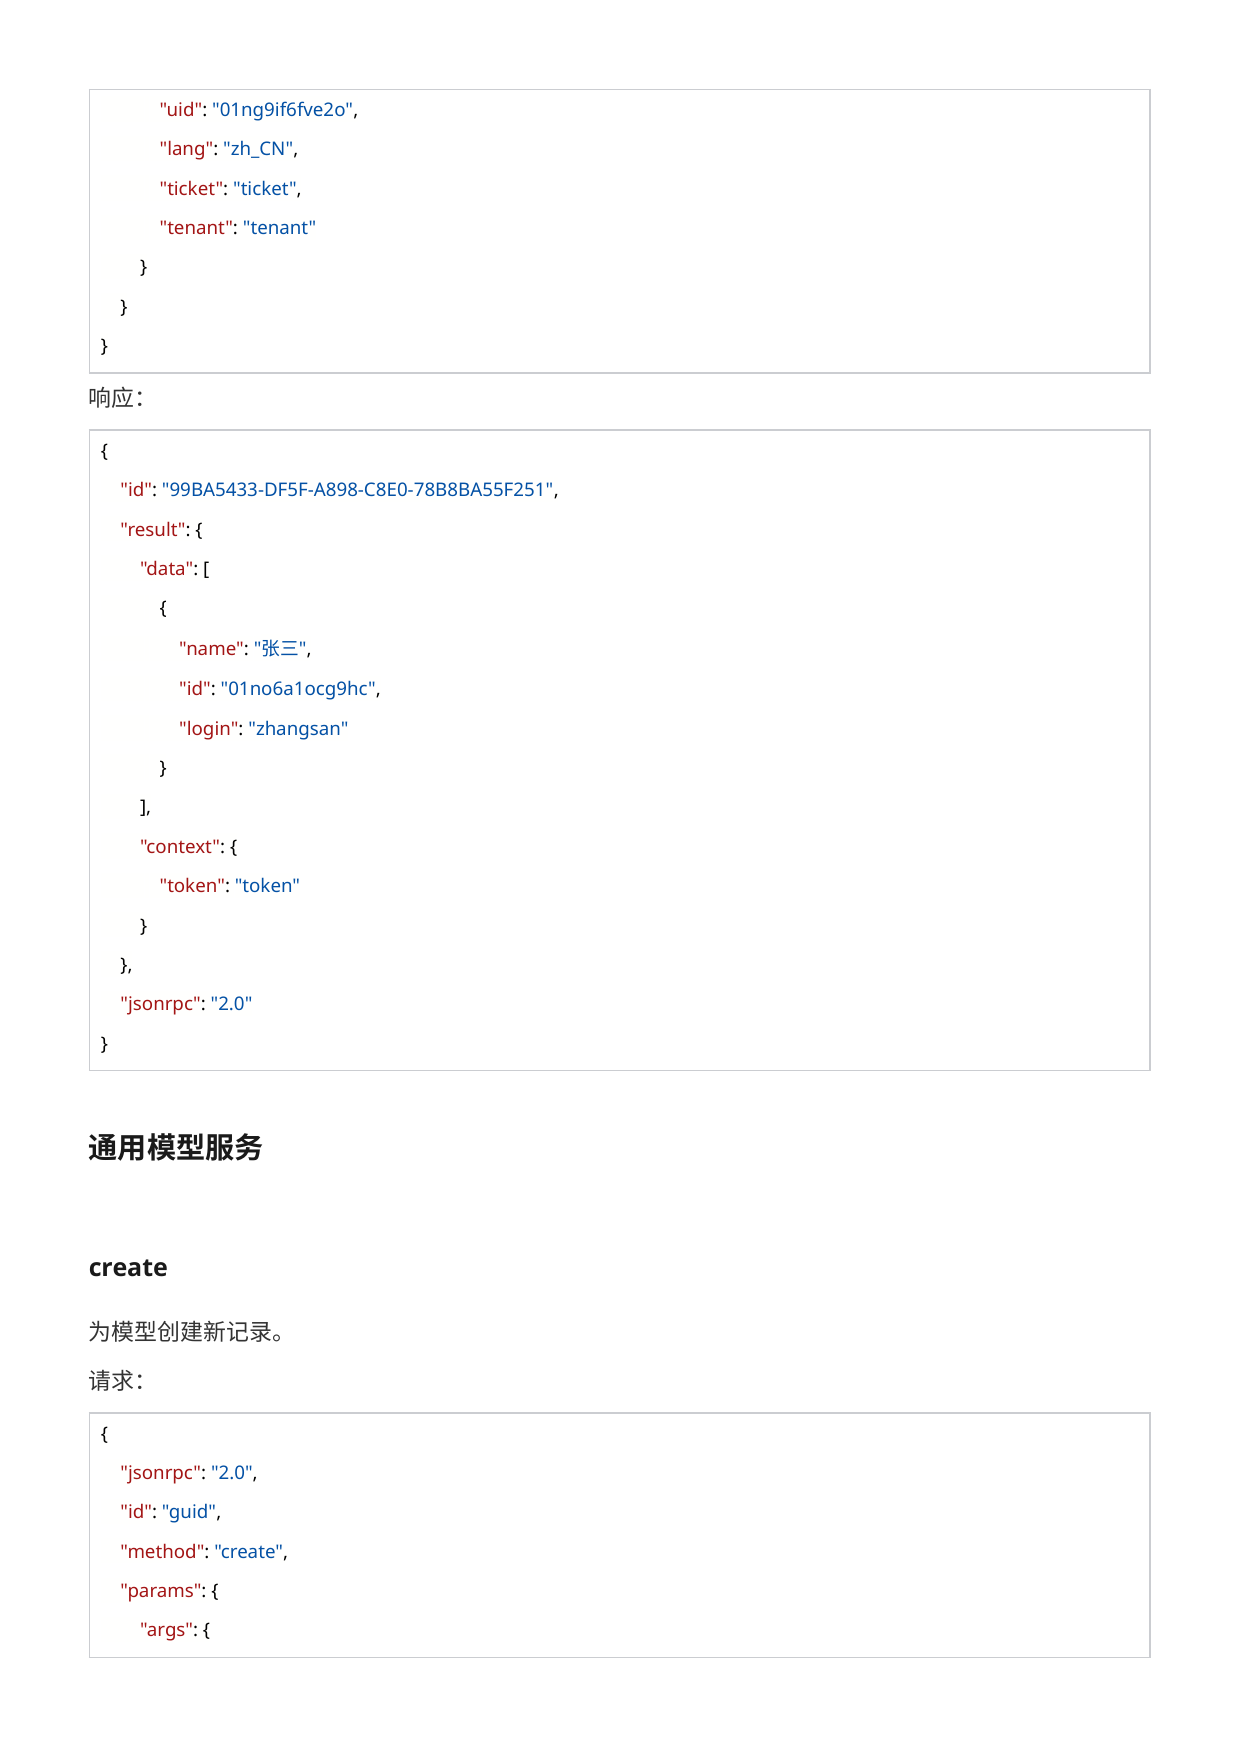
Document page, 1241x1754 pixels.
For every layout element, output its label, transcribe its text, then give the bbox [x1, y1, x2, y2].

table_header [90, 90, 1149, 372]
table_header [90, 1414, 1149, 1656]
text 为模型创建新记录。 [88, 1313, 1152, 1347]
subtitle create [88, 1249, 1152, 1283]
text 请求： [88, 1363, 1152, 1396]
text 响应： [88, 380, 1152, 413]
subtitle 通用模型服务 [88, 1124, 1152, 1167]
table_header { "id": "99BA5433-DF5F-A898-C8E0-78B8BA55F251", "result": { "data": [ { "name": "张三", "id": "01no6a1ocg9hc", "login": "zhangsan" } ], "context": { "token": "token" } }, "jsonrpc": "2.0" } [90, 431, 1149, 1069]
